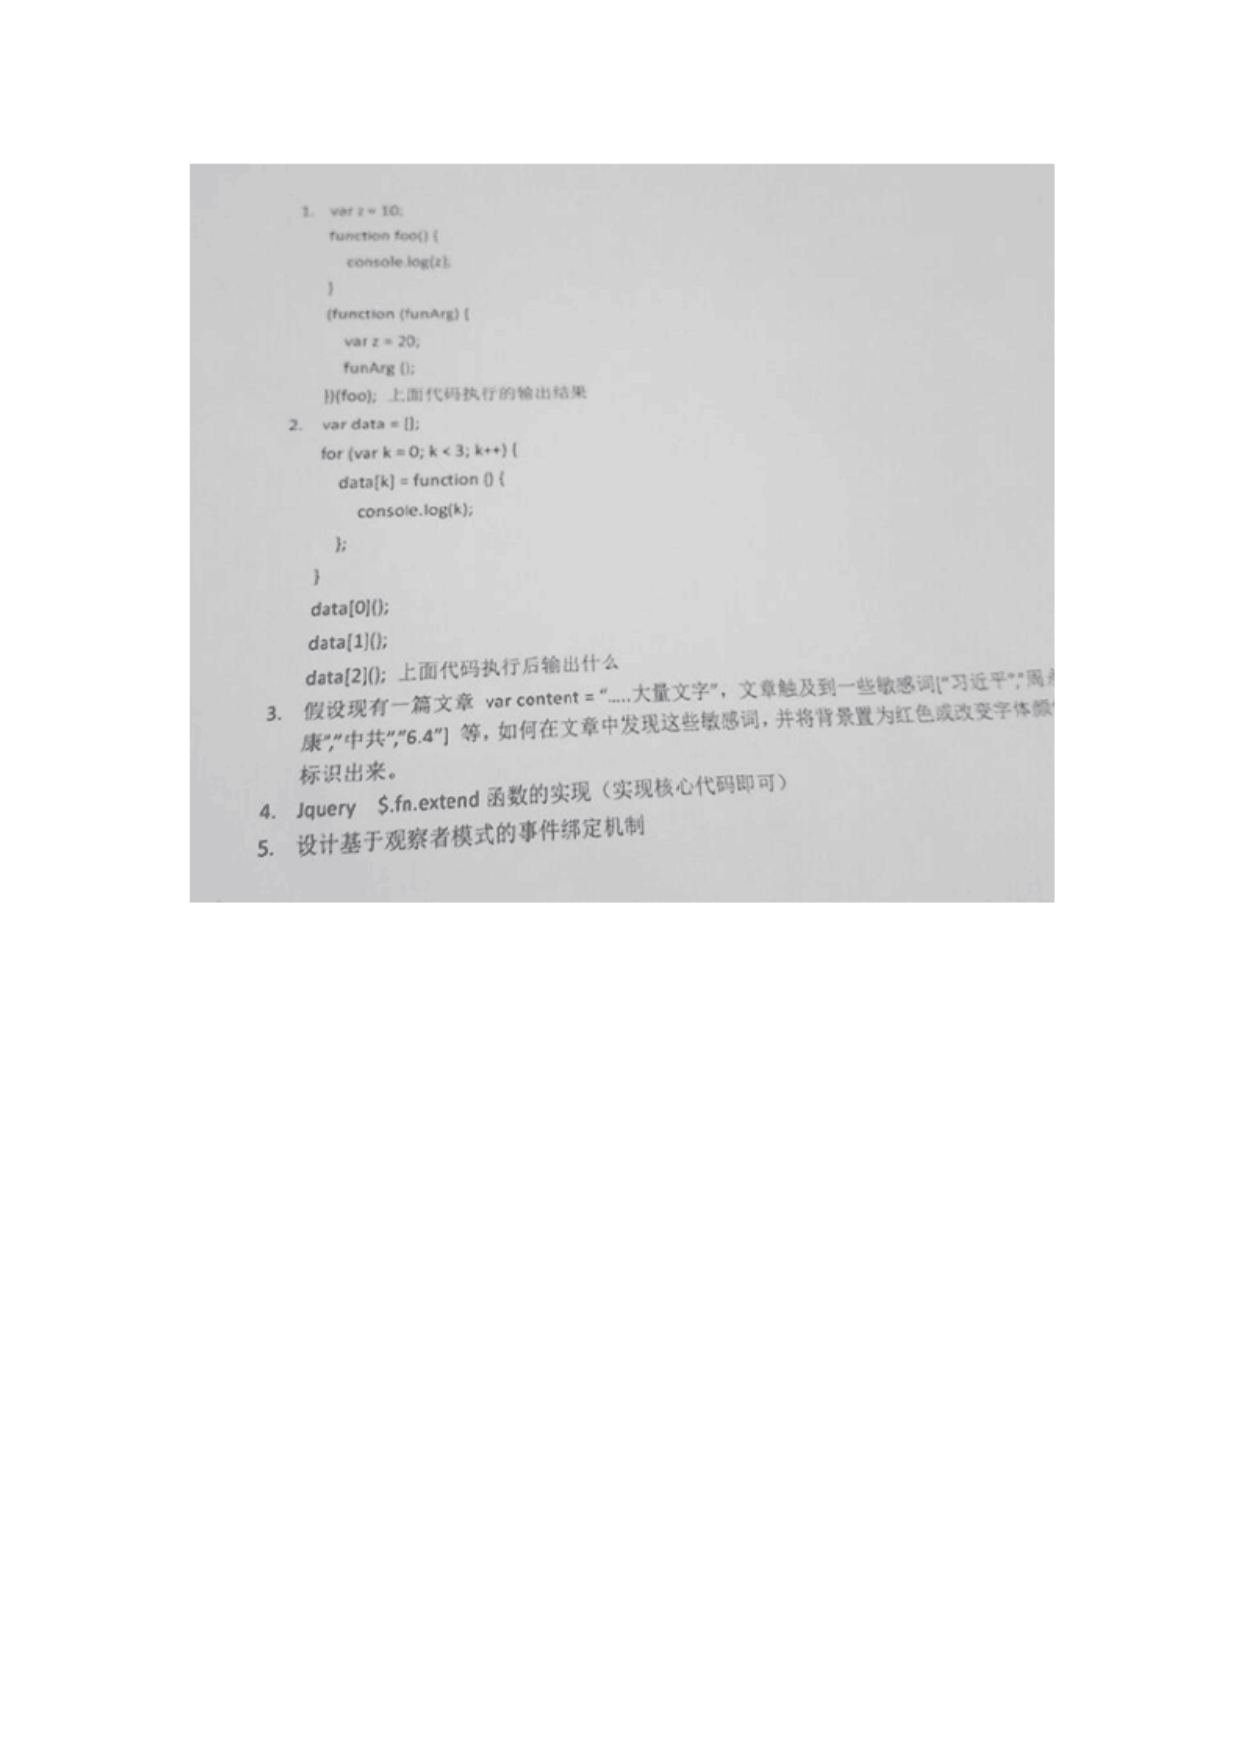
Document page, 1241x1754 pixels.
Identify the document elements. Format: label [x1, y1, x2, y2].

picture [187, 162, 1058, 906]
